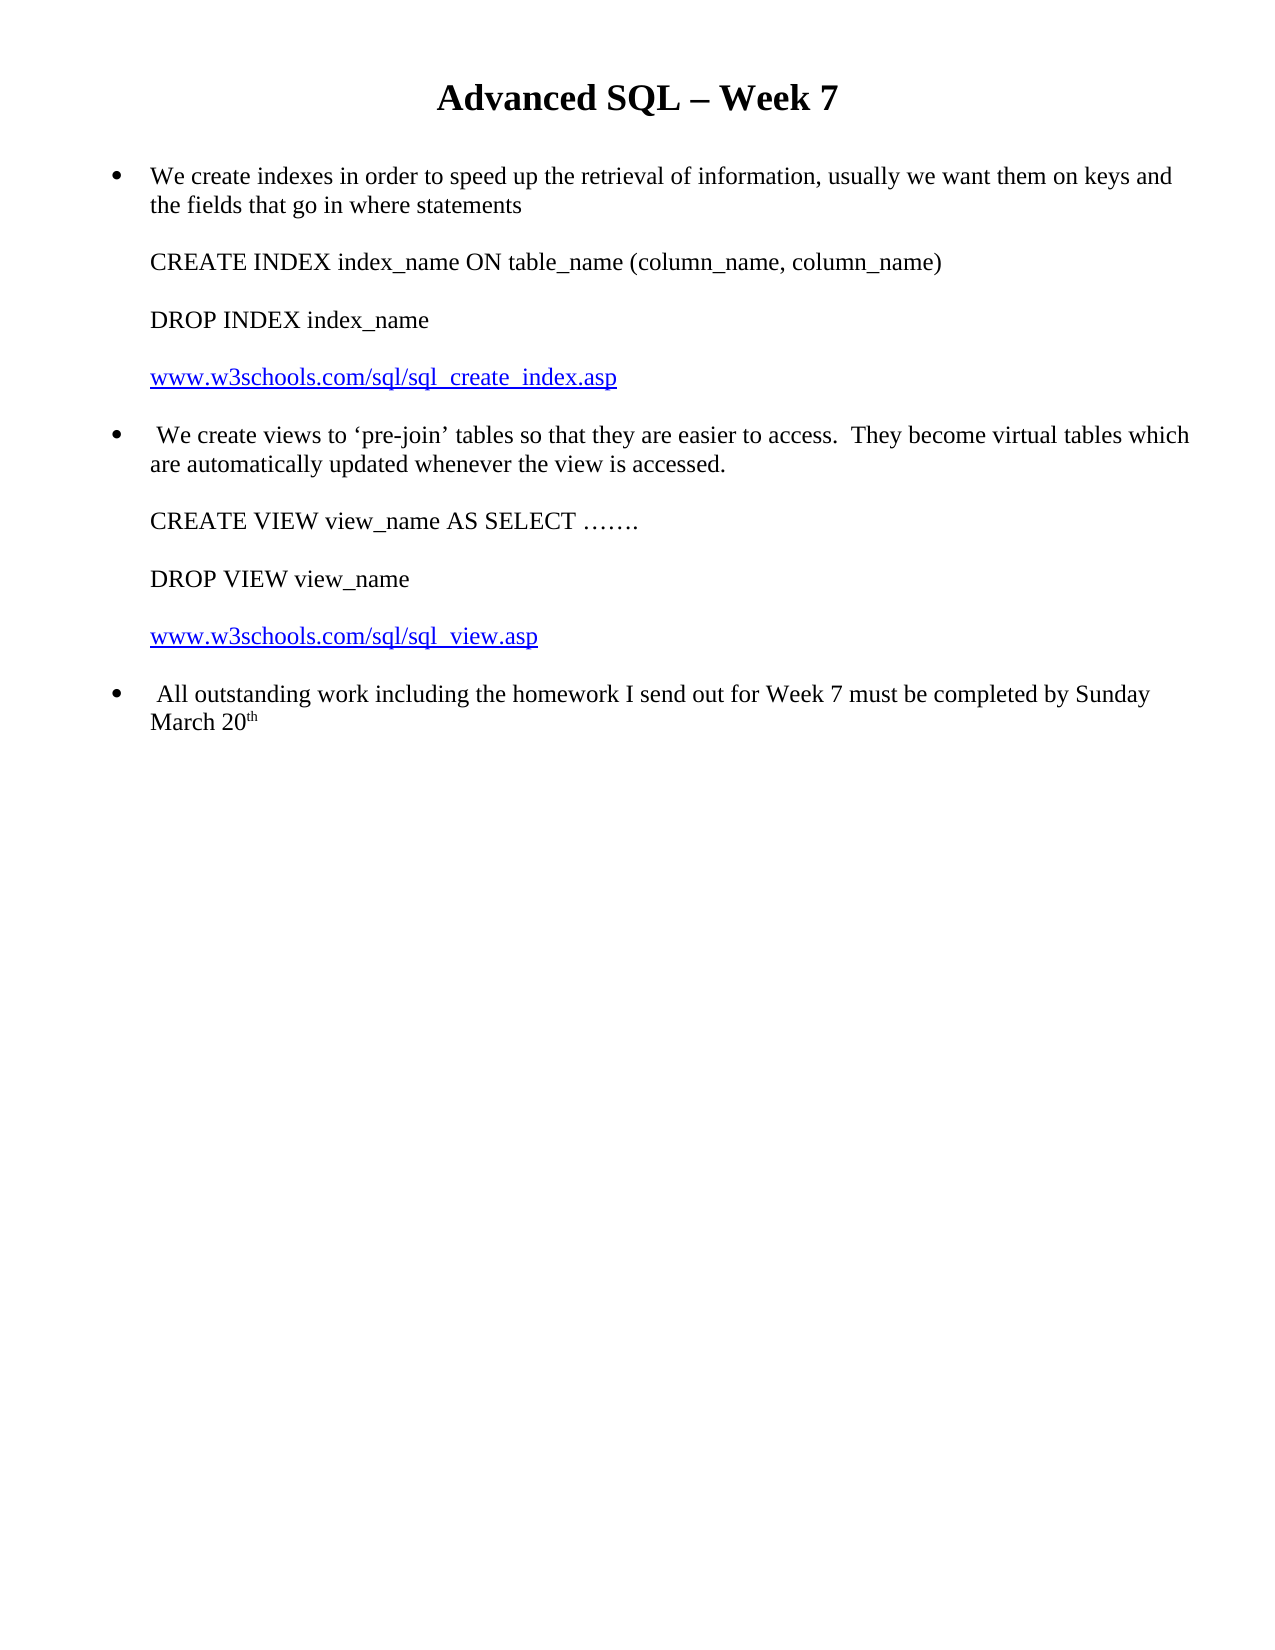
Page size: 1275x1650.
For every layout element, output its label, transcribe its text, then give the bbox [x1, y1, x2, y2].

list CREATE VIEW view_name AS SELECT ……. [150, 506, 1200, 535]
text Advanced SQL – Week 7 [75, 75, 1200, 118]
list CREATE INDEX index_name ON table_name (column_name, column_name) [150, 247, 1200, 276]
list We create views to ‘pre-join’ tables so that they are easier to access. They become virtual tables which are automatically updated whenever the view is accessed. [112, 420, 1200, 477]
list DROP INDEX index_name [150, 305, 1200, 334]
list All outstanding work including the homework I send out for Week 7 must be completed by Sunday March 20th [112, 679, 1200, 736]
list We create indexes in order to speed up the retrieval of information, usually we want them on keys and the fields that go in where statements [112, 161, 1200, 219]
list www.w3schools.com/sql/sql_view.asp [150, 621, 1200, 650]
list DROP VIEW view_name [150, 564, 1200, 592]
list www.w3schools.com/sql/sql_create_index.asp [150, 362, 1200, 391]
